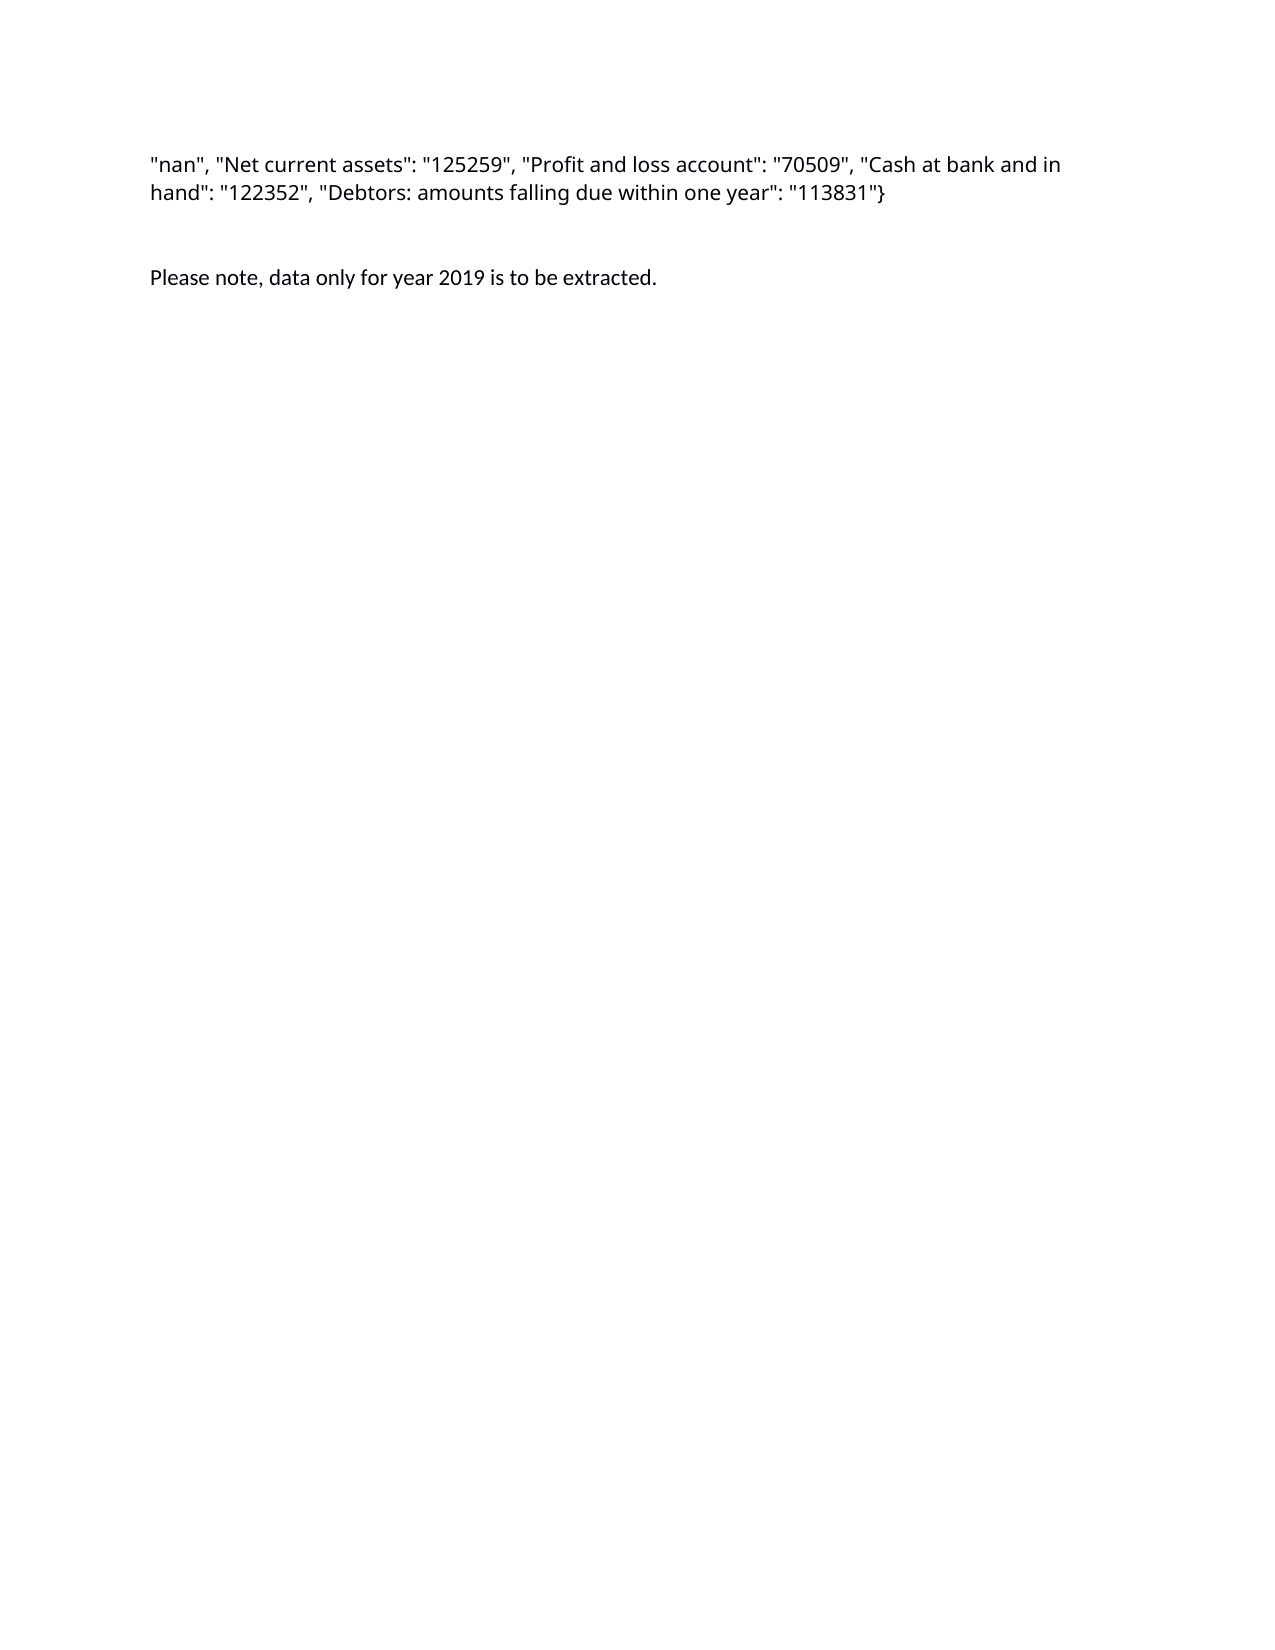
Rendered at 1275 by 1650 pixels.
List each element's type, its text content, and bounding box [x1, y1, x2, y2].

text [150, 150, 1125, 207]
text Please note, data only for year 2019 is to be extracted. [150, 263, 1125, 291]
